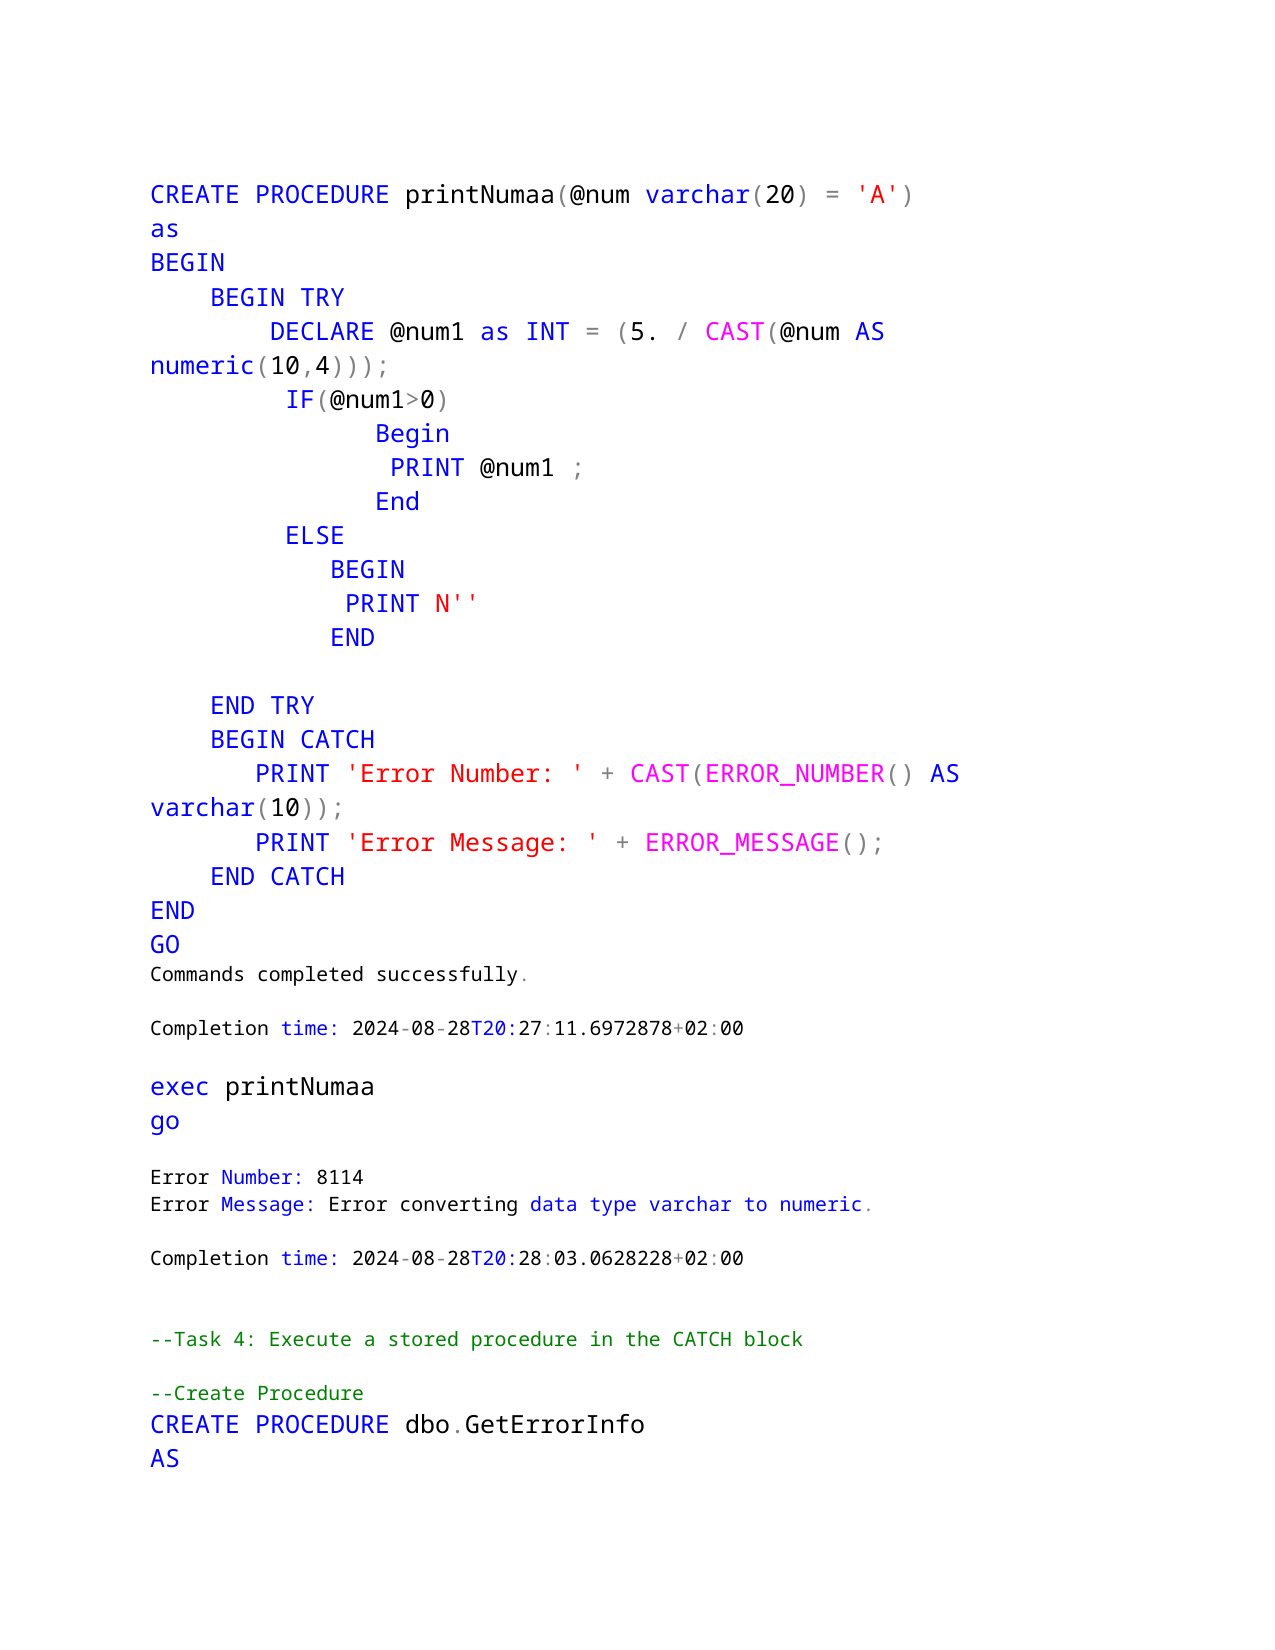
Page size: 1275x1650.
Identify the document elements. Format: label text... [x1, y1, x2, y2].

text Begin [150, 415, 1125, 449]
text as [150, 211, 1125, 245]
text Error Message: Error converting data type varchar to numeric. [150, 1190, 1125, 1217]
text exec printNumaa [150, 1068, 1125, 1102]
text IF(@num1>0) [150, 381, 1125, 415]
text PRINT @num1 ; [150, 449, 1125, 483]
text --Create Procedure [150, 1379, 1125, 1406]
text CREATE PROCEDURE dbo.GetErrorInfo [150, 1406, 1125, 1440]
text go [150, 1102, 1125, 1136]
text END TRY [150, 688, 1125, 722]
text ELSE [150, 518, 1125, 552]
text Completion time: 2024-08-28T20:27:11.6972878+02:00 [150, 1014, 1125, 1041]
text End [150, 483, 1125, 518]
text BEGIN [150, 245, 1125, 279]
text BEGIN TRY [150, 279, 1125, 313]
text --Task 4: Execute a stored procedure in the CATCH block [150, 1325, 1125, 1352]
text CREATE PROCEDURE printNumaa(@num varchar(20) = 'A') [150, 177, 1125, 211]
text Commands completed successfully. [150, 960, 1125, 987]
text AS [150, 1440, 1125, 1474]
text DECLARE @num1 as INT = (5. / CAST(@num AS numeric(10,4))); [150, 313, 1125, 381]
text END [150, 620, 1125, 654]
text PRINT 'Error Message: ' + ERROR_MESSAGE(); [150, 824, 1125, 858]
text BEGIN CATCH [150, 722, 1125, 756]
text END CATCH [150, 858, 1125, 892]
text PRINT N'' [150, 586, 1125, 620]
text Error Number: 8114 [150, 1163, 1125, 1190]
text PRINT 'Error Number: ' + CAST(ERROR_NUMBER() AS varchar(10)); [150, 756, 1125, 824]
text END [150, 892, 1125, 926]
text BEGIN [150, 552, 1125, 586]
text Completion time: 2024-08-28T20:28:03.0628228+02:00 [150, 1244, 1125, 1271]
text GO [150, 926, 1125, 960]
